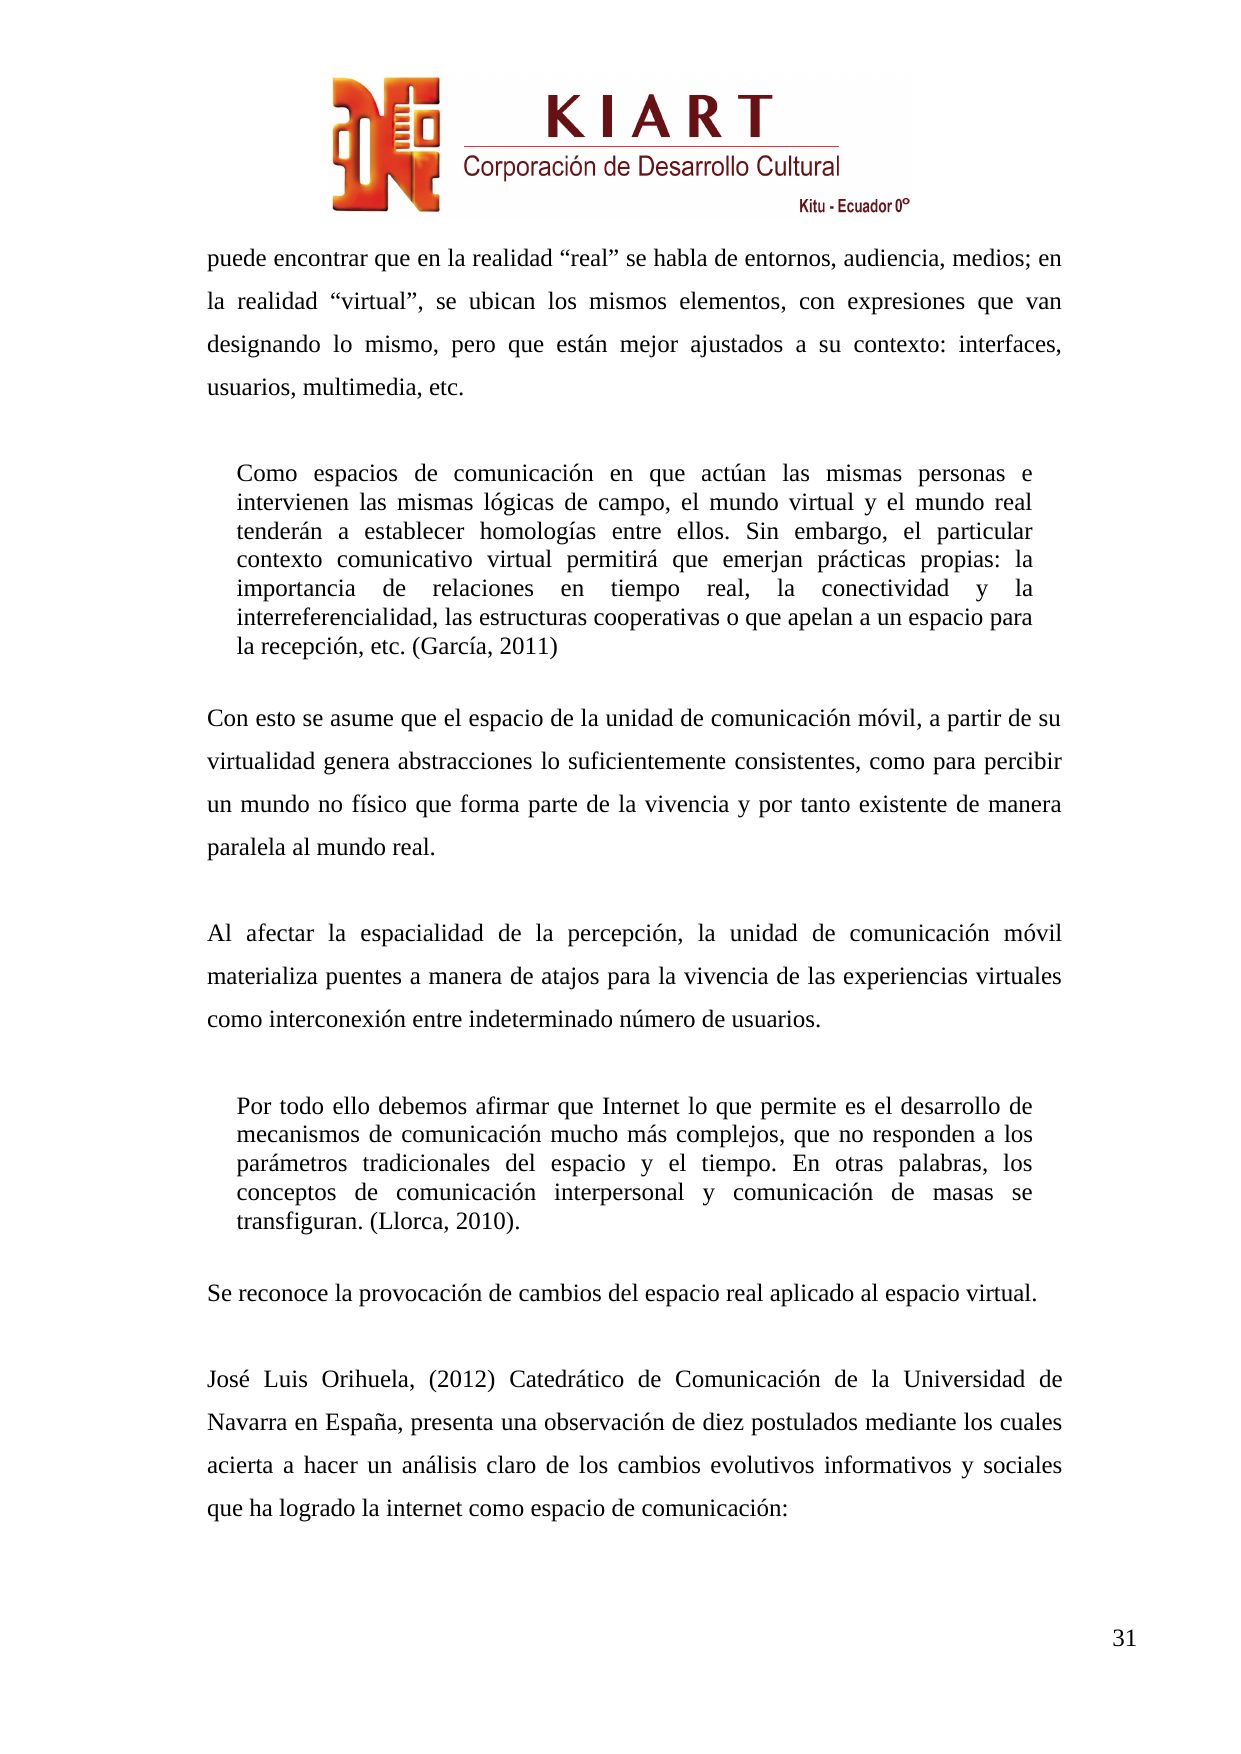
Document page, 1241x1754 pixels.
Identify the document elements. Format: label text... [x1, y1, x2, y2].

text Al afectar la espacialidad de la percepción, la unidad de comunicación móvil materializa puentes a manera de atajos para la vivencia de las experiencias virtuales como interconexión entre indeterminado número de usuarios. [207, 918, 1063, 1033]
picture [328, 73, 913, 219]
text Se reconoce la provocación de cambios del espacio real aplicado al espacio virtual. [207, 1278, 1063, 1306]
text Por todo ello debemos afirmar que Internet lo que permite es el desarrollo de mecanismos de comunicación mucho más complejos, que no responden a los parámetros tradicionales del espacio y el tiempo. En otras palabras, los conceptos de comunicación interpersonal y comunicación de masas se transfiguran. (Llorca, 2010). [236, 1091, 1033, 1234]
text Con esto se asume que el espacio de la unidad de comunicación móvil, a partir de su virtualidad genera abstracciones lo suficientemente consistentes, como para percibir un mundo no físico que forma parte de la vivencia y por tanto existente de manera paralela al mundo real. [207, 703, 1063, 861]
text Como espacios de comunicación en que actúan las mismas personas e intervienen las mismas lógicas de campo, el mundo virtual y el mundo real tenderán a establecer homologías entre ellos. Sin embargo, el particular contexto comunicativo virtual permitirá que emerjan prácticas propias: la importancia de relaciones en tiempo real, la conectividad y la interreferencialidad, las estructuras cooperativas o que apelan a un espacio para la recepción, etc. (García, 2011) [236, 458, 1033, 659]
text José Luis Orihuela, (2012) Catedrático de Comunicación de la Universidad de Navarra en España, presenta una observación de diez postulados mediante los cuales acierta a hacer un análisis claro de los cambios evolutivos informativos y sociales que ha logrado la internet como espacio de comunicación: [207, 1364, 1063, 1522]
